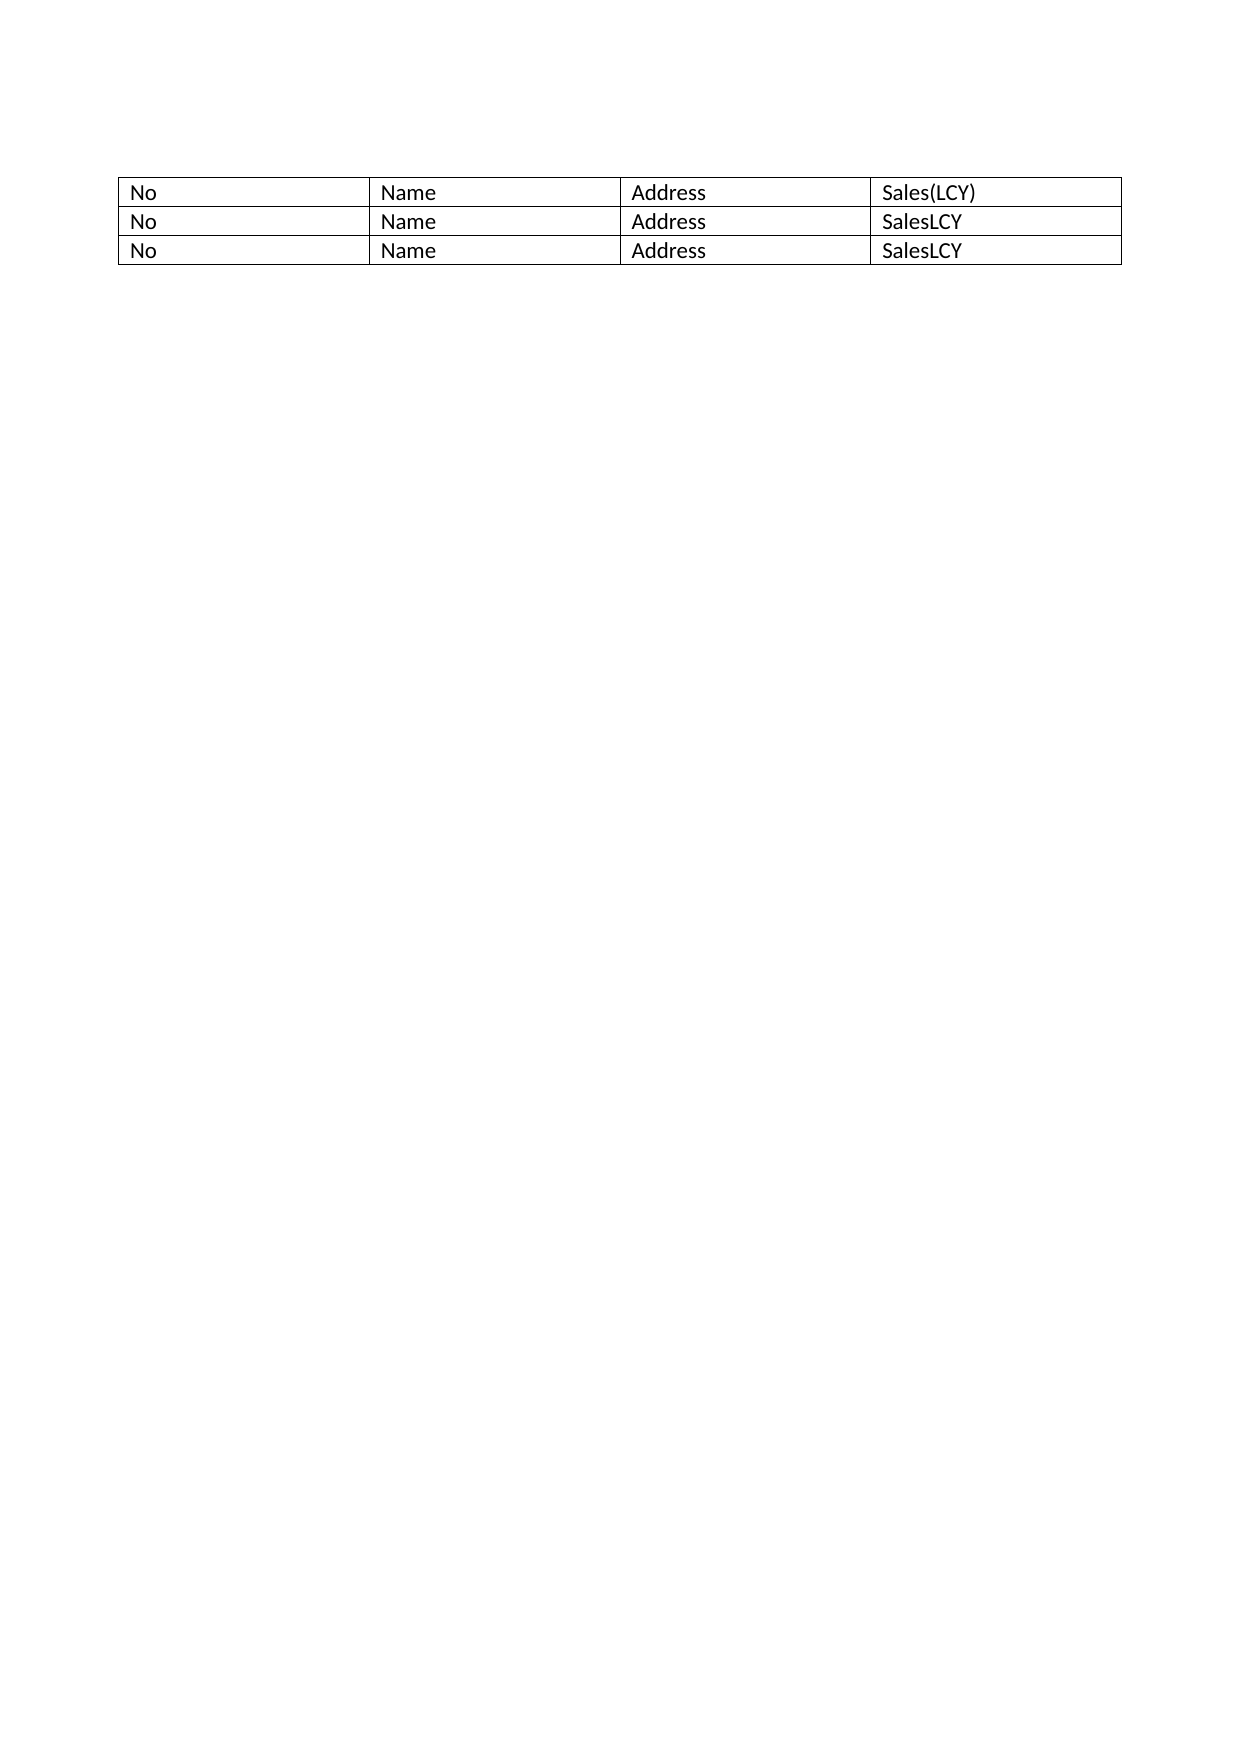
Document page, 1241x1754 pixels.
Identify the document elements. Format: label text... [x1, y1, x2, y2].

table_header Address [621, 178, 870, 206]
table_header Name [370, 178, 620, 206]
table_header Sales(LCY) [871, 178, 1121, 206]
table_header No [119, 178, 369, 206]
